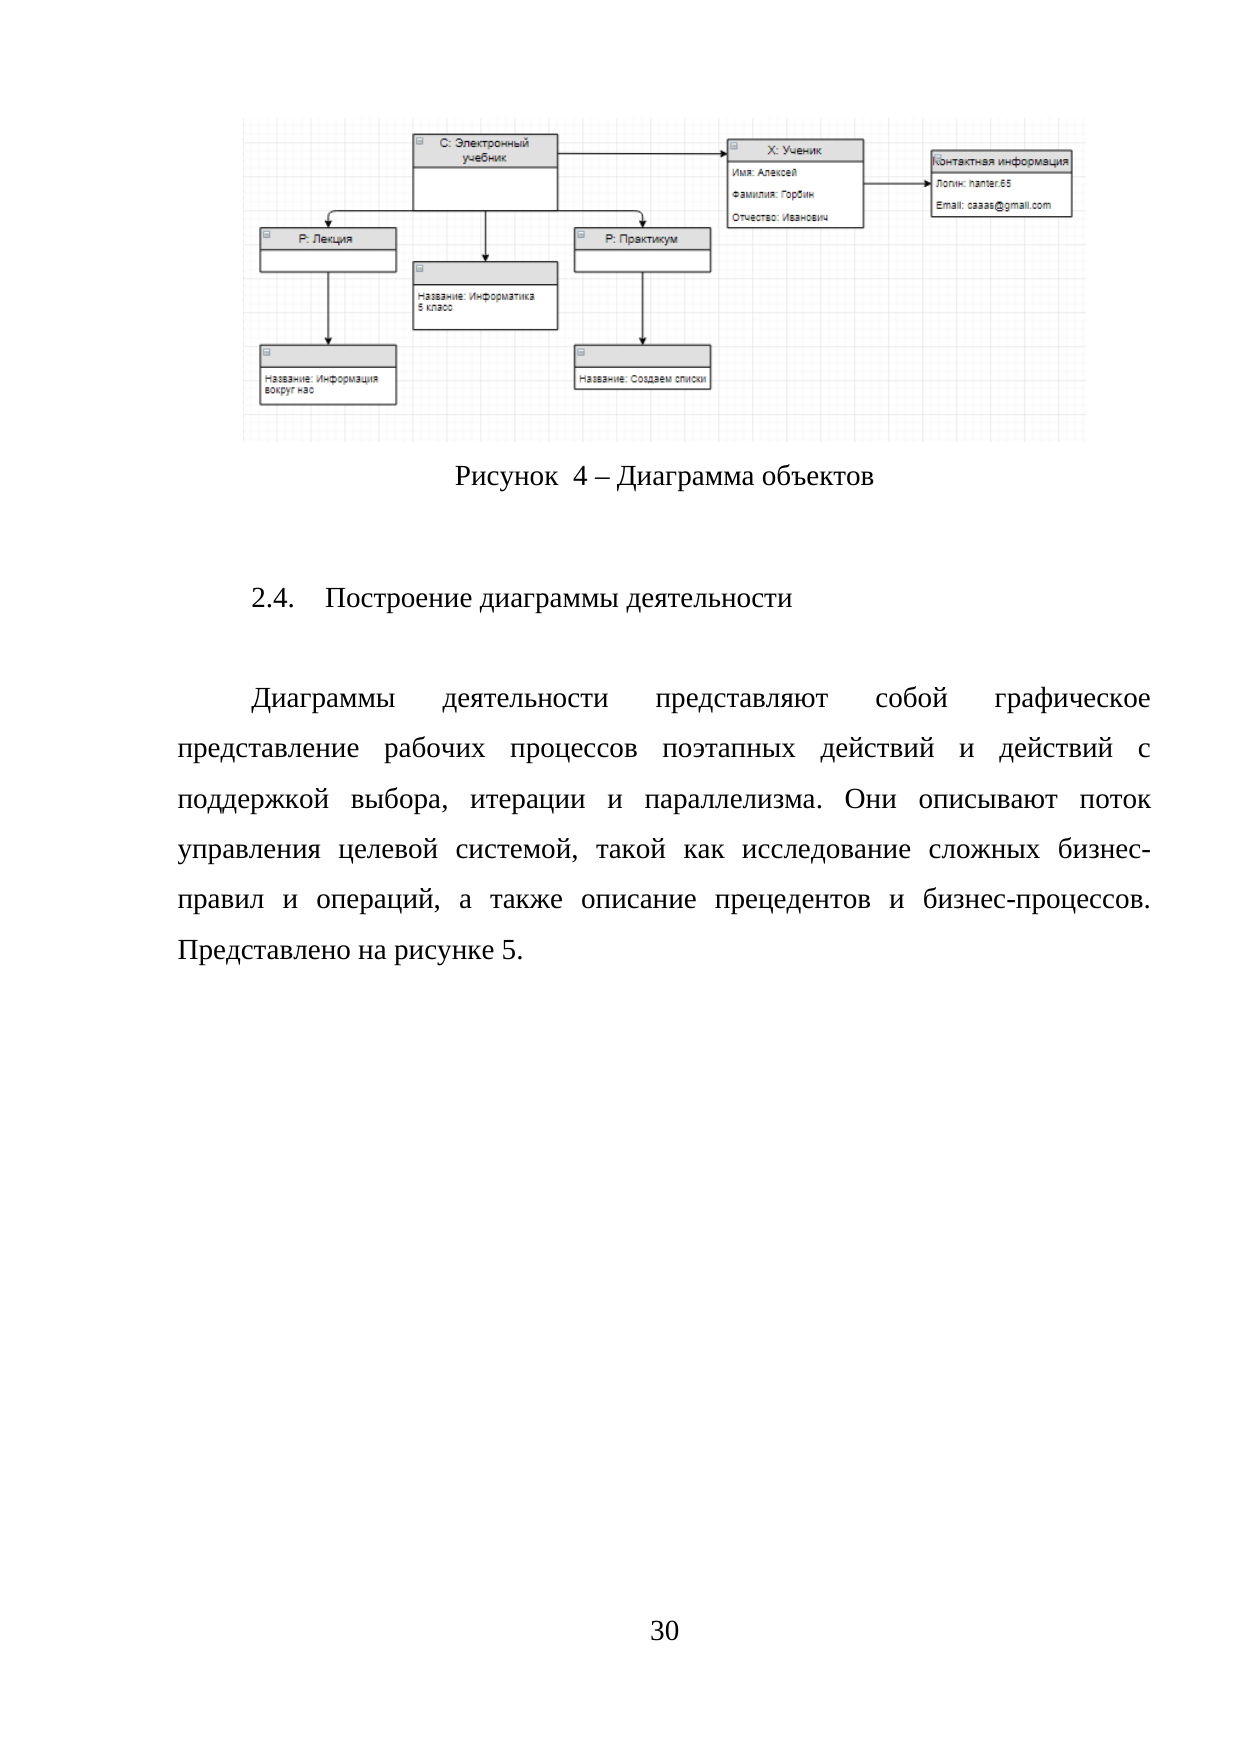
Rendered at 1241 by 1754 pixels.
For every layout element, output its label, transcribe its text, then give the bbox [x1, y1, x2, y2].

text Рисунок 4 – Диаграмма объектов [177, 458, 1152, 492]
text Диаграммы деятельности представляют собой графическое представление рабочих процессов поэтапных действий и действий с поддержкой выбора, итерации и параллелизма. Они описывают поток управления целевой системой, такой как исследование сложных бизнес-правил и операций, а также описание прецедентов и бизнес-процессов. Представлено на рисунке 5. [177, 680, 1152, 965]
subtitle Построение диаграммы деятельности [177, 580, 1152, 613]
picture [243, 118, 1086, 442]
